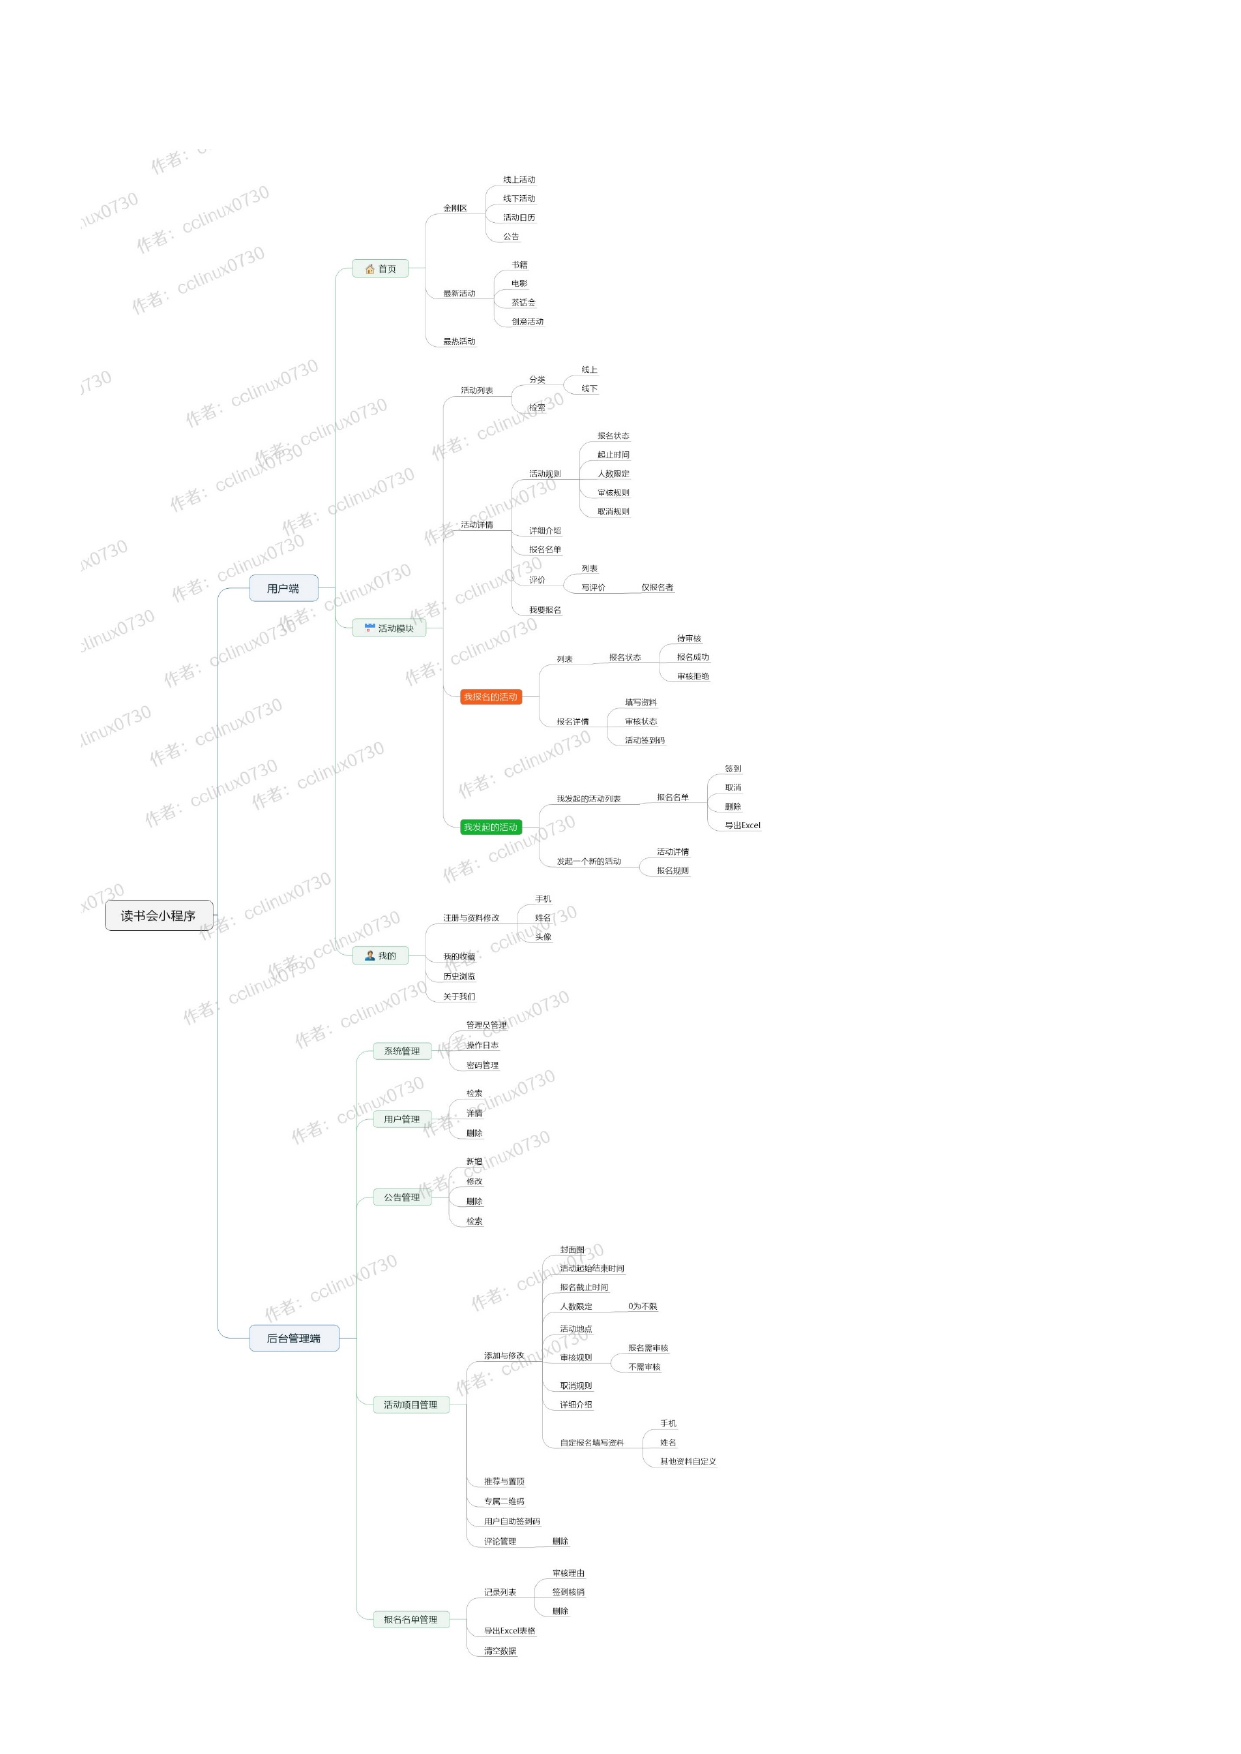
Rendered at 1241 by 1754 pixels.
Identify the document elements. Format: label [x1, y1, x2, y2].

picture [80, 149, 786, 1678]
